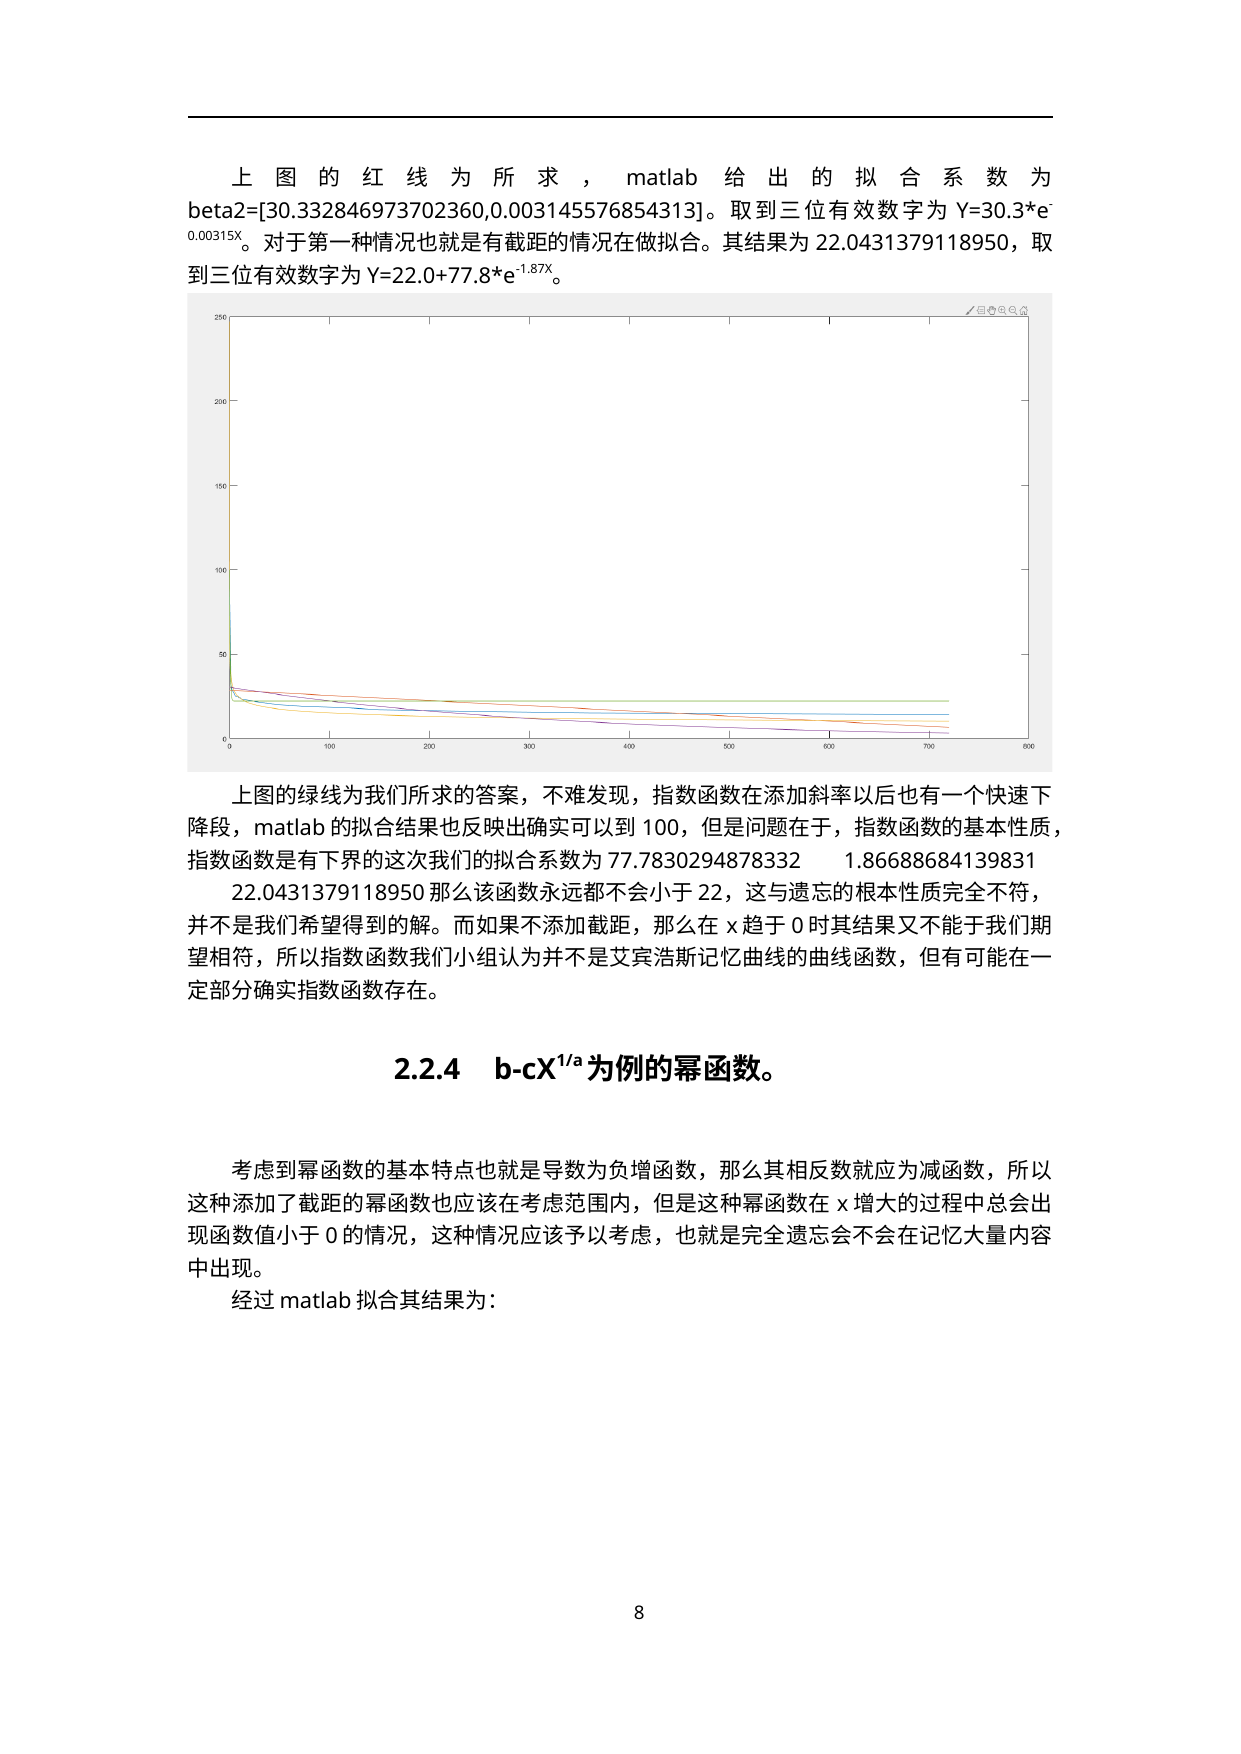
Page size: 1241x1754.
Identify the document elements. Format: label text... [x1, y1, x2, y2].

text 上图的红线为所求，matlab给出的拟合系数为beta2=[30.332846973702360,0.003145576854313]。取到三位有效数字为Y=30.3*e-0.00315X。对于第一种情况也就是有截距的情况在做拟合。其结果为22.0431379118950，取到三位有效数字为Y=22.0+77.8*e-1.87X。 [187, 160, 1053, 290]
text 上图的绿线为我们所求的答案，不难发现，指数函数在添加斜率以后也有一个快速下降段，matlab的拟合结果也反映出确实可以到100，但是问题在于，指数函数的基本性质，指数函数是有下界的这次我们的拟合系数为77.7830294878332 1.86688684139831 22.0431379118950那么该函数永远都不会小于22，这与遗忘的根本性质完全不符，并不是我们希望得到的解。而如果不添加截距，那么在x趋于0时其结果又不能于我们期望相符，所以指数函数我们小组认为并不是艾宾浩斯记忆曲线的曲线函数，但有可能在一定部分确实指数函数存在。 [187, 772, 1053, 1005]
picture [187, 293, 1053, 772]
subtitle b-cX1/a为例的幂函数。 [335, 1034, 1053, 1099]
text 经过matlab拟合其结果为： [187, 1283, 1053, 1315]
text 考虑到幂函数的基本特点也就是导数为负增函数，那么其相反数就应为减函数，所以这种添加了截距的幂函数也应该在考虑范围内，但是这种幂函数在x增大的过程中总会出现函数值小于0的情况，这种情况应该予以考虑，也就是完全遗忘会不会在记忆大量内容中出现。 [187, 1153, 1053, 1283]
